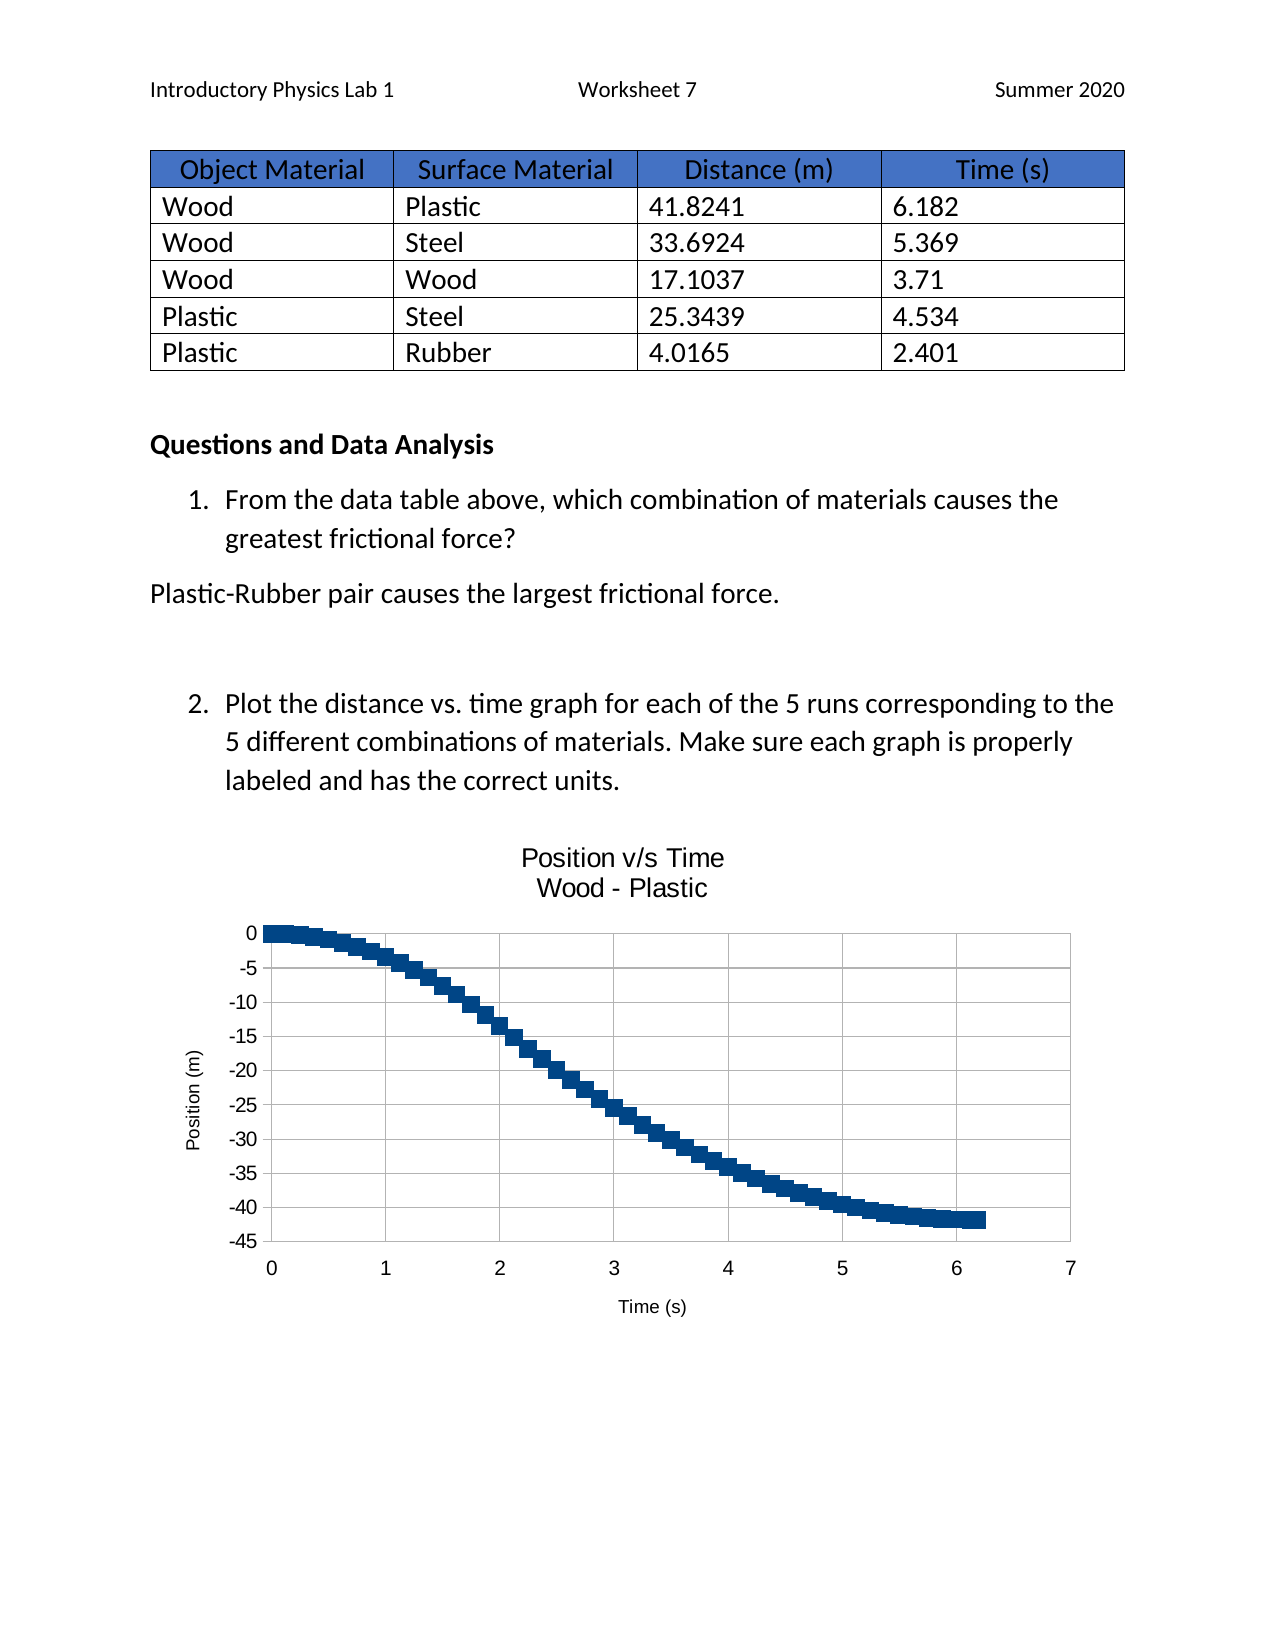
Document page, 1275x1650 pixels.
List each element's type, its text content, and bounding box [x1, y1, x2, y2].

list From the data table above, which combination of materials causes the greatest frictional force? [187, 481, 1125, 555]
table_cell 3.71 [882, 261, 1124, 297]
table_cell 17.1037 [638, 261, 881, 297]
table_cell 5.369 [882, 224, 1124, 260]
table_cell Wood [151, 261, 393, 297]
table_cell 33.6924 [638, 224, 881, 260]
table_cell Steel [394, 224, 637, 260]
table_header Surface Material [394, 151, 637, 187]
table_cell 6.182 [882, 188, 1124, 223]
table_header Distance (m) [638, 151, 881, 187]
table_header Object Material [151, 151, 393, 187]
table_cell Wood [151, 224, 393, 260]
text Questions and Data Analysis [150, 426, 1125, 462]
table_cell 2.401 [882, 334, 1124, 370]
table_cell Wood [394, 261, 637, 297]
table_cell Plastic [394, 188, 637, 223]
table_cell Wood [151, 188, 393, 223]
table_cell Rubber [394, 334, 637, 370]
list Plot the distance vs. time graph for each of the 5 runs corresponding to the 5 different combinations of materials. Make sure each graph is properly labeled and has the correct units. [187, 685, 1125, 797]
table_cell 41.8241 [638, 188, 881, 223]
table_cell 4.534 [882, 298, 1124, 333]
table_cell Steel [394, 298, 637, 333]
table_cell Plastic [151, 334, 393, 370]
table_cell 25.3439 [638, 298, 881, 333]
table_header Time (s) [882, 151, 1124, 187]
table_cell 4.0165 [638, 334, 881, 370]
text Plastic-Rubber pair causes the largest frictional force. [150, 575, 1125, 610]
table_cell Plastic [151, 298, 393, 333]
